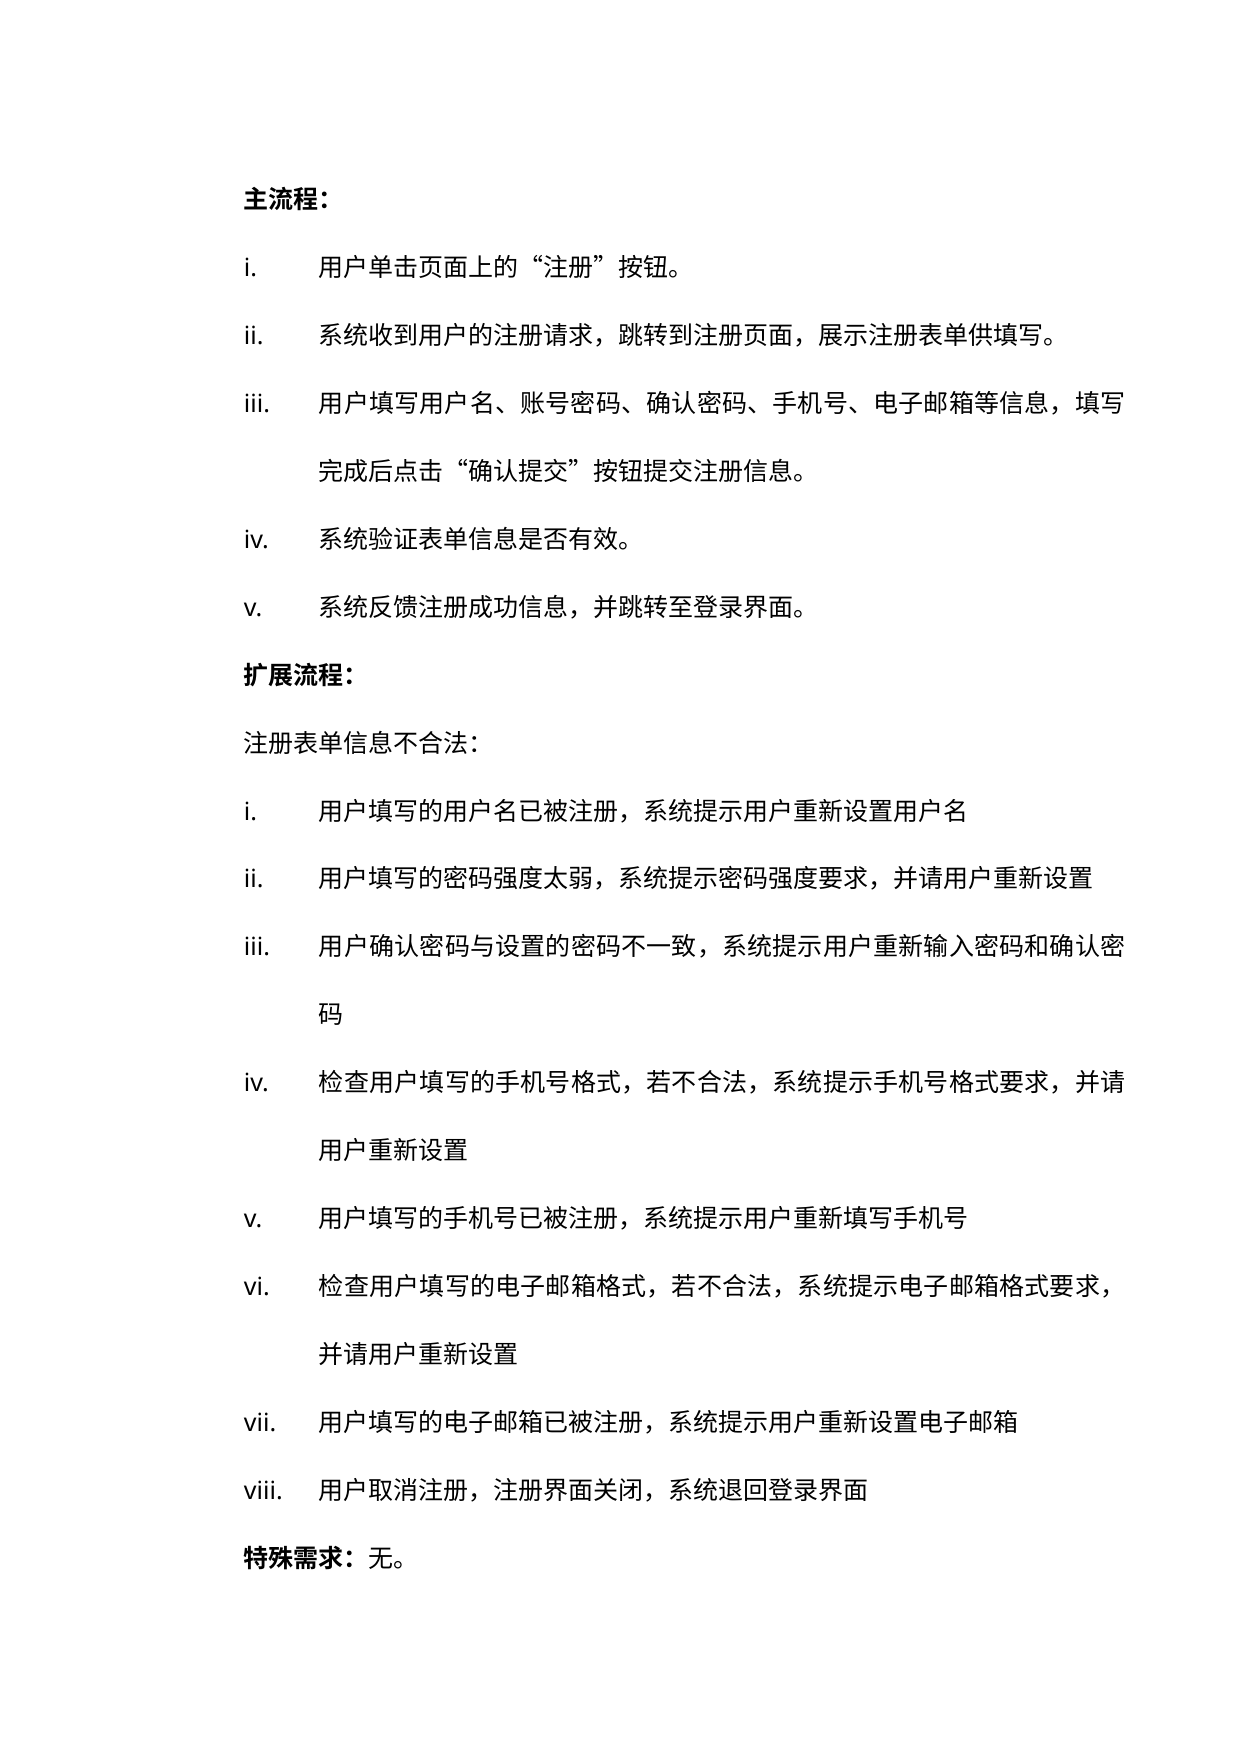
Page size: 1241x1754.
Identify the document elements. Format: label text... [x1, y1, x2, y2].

list 用户填写的电子邮箱已被注册，系统提示用户重新设置电子邮箱 [244, 1386, 1128, 1454]
list 注册表单信息不合法： [244, 707, 1128, 775]
list 用户填写的手机号已被注册，系统提示用户重新填写手机号 [244, 1183, 1128, 1251]
list 检查用户填写的电子邮箱格式，若不合法，系统提示电子邮箱格式要求，并请用户重新设置 [244, 1251, 1128, 1386]
list 系统验证表单信息是否有效。 [244, 503, 1128, 571]
list 用户填写的用户名已被注册，系统提示用户重新设置用户名 [244, 775, 1128, 843]
list 用户确认密码与设置的密码不一致，系统提示用户重新输入密码和确认密码 [244, 911, 1128, 1047]
list 特殊需求：无。 [244, 1522, 1128, 1590]
list 用户单击页面上的“注册”按钮。 [244, 232, 1128, 300]
list 检查用户填写的手机号格式，若不合法，系统提示手机号格式要求，并请用户重新设置 [244, 1047, 1128, 1183]
list 系统反馈注册成功信息，并跳转至登录界面。 [244, 571, 1128, 639]
list 主流程： [244, 164, 1128, 232]
list 扩展流程： [244, 639, 1128, 707]
list 用户取消注册，注册界面关闭，系统退回登录界面 [244, 1454, 1128, 1522]
list 用户填写用户名、账号密码、确认密码、手机号、电子邮箱等信息，填写完成后点击“确认提交”按钮提交注册信息。 [244, 368, 1128, 503]
list 系统收到用户的注册请求，跳转到注册页面，展示注册表单供填写。 [244, 300, 1128, 368]
list 用户填写的密码强度太弱，系统提示密码强度要求，并请用户重新设置 [244, 843, 1128, 911]
